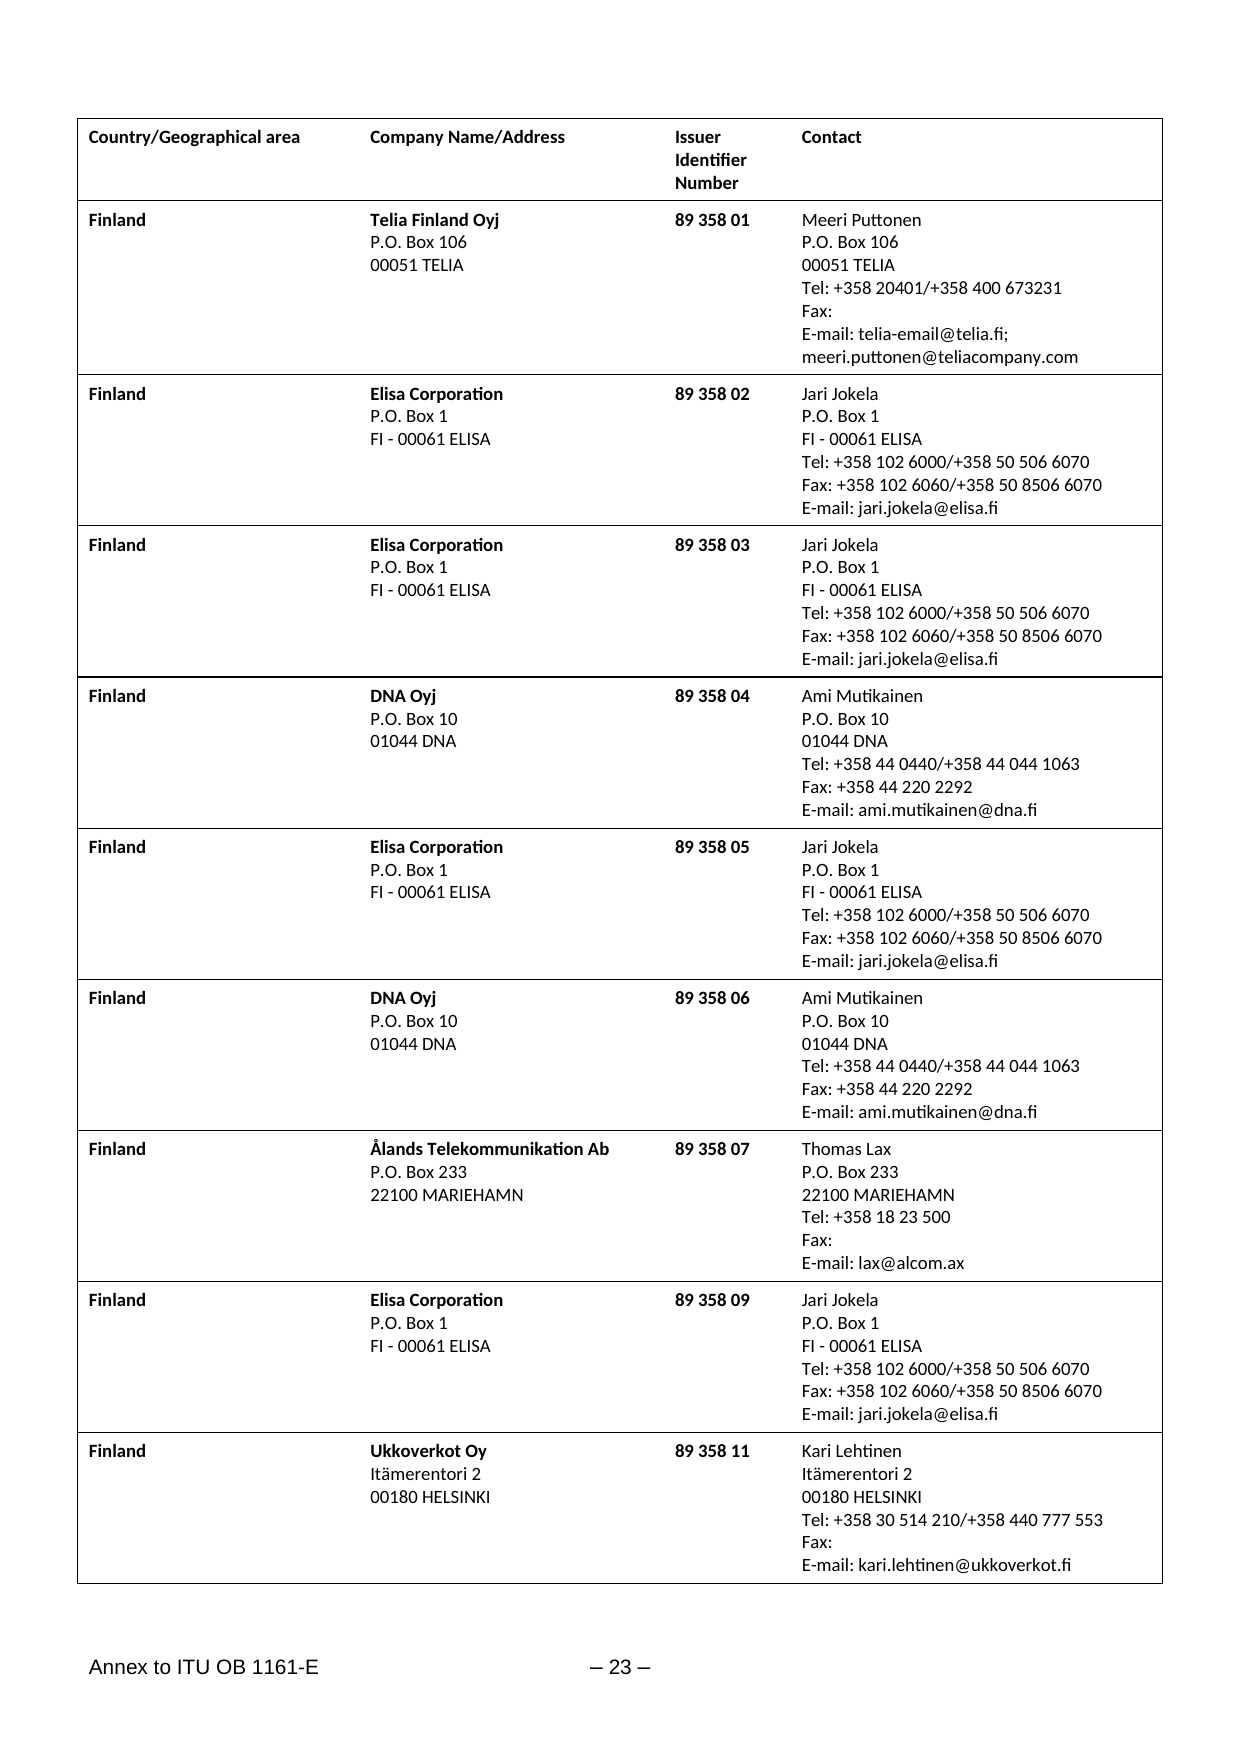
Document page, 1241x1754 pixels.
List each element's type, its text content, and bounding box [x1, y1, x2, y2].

table_cell Jari Jokela P.O. Box 1 FI - 00061 ELISA Tel: +358 102 6000/+358 50 506 6070 Fax: +358 102 6060/+358 50 8506 6070 E-mail: jari.jokela@elisa.fi [790, 526, 1162, 676]
table_header Country/Geographical area [78, 119, 359, 200]
table_cell DNA Oyj P.O. Box 10 01044 DNA [359, 980, 646, 1129]
table_cell 89 358 07 [646, 1131, 790, 1281]
table_cell 89 358 05 [646, 829, 790, 978]
table_header Contact [790, 119, 1162, 200]
table_cell Meeri Puttonen P.O. Box 106 00051 TELIA Tel: +358 20401/+358 400 673231 Fax: E-mail: telia-email@telia.fi; meeri.puttonen@teliacompany.com [790, 201, 1162, 374]
table_cell Finland [78, 980, 359, 1129]
table_cell Elisa Corporation P.O. Box 1 FI - 00061 ELISA [359, 829, 646, 978]
table_cell Ukkoverkot Oy Itämerentori 2 00180 HELSINKI [359, 1433, 646, 1583]
table_cell Elisa Corporation P.O. Box 1 FI - 00061 ELISA [359, 526, 646, 676]
table_header Company Name/Address [359, 119, 646, 200]
table_cell Jari Jokela P.O. Box 1 FI - 00061 ELISA Tel: +358 102 6000/+358 50 506 6070 Fax: +358 102 6060/+358 50 8506 6070 E-mail: jari.jokela@elisa.fi [790, 1282, 1162, 1432]
table_cell 89 358 04 [646, 678, 790, 827]
table_cell Ami Mutikainen P.O. Box 10 01044 DNA Tel: +358 44 0440/+358 44 044 1063 Fax: +358 44 220 2292 E-mail: ami.mutikainen@dna.fi [790, 678, 1162, 827]
table_cell Ami Mutikainen P.O. Box 10 01044 DNA Tel: +358 44 0440/+358 44 044 1063 Fax: +358 44 220 2292 E-mail: ami.mutikainen@dna.fi [790, 980, 1162, 1129]
table_cell Ålands Telekommunikation Ab P.O. Box 233 22100 MARIEHAMN [359, 1131, 646, 1281]
table_cell Finland [78, 1433, 359, 1583]
table_cell 89 358 11 [646, 1433, 790, 1583]
table_cell Jari Jokela P.O. Box 1 FI - 00061 ELISA Tel: +358 102 6000/+358 50 506 6070 Fax: +358 102 6060/+358 50 8506 6070 E-mail: jari.jokela@elisa.fi [790, 829, 1162, 978]
table_cell Elisa Corporation P.O. Box 1 FI - 00061 ELISA [359, 1282, 646, 1432]
table_cell Elisa Corporation P.O. Box 1 FI - 00061 ELISA [359, 375, 646, 525]
table_cell Telia Finland Oyj P.O. Box 106 00051 TELIA [359, 201, 646, 374]
table_cell Kari Lehtinen Itämerentori 2 00180 HELSINKI Tel: +358 30 514 210/+358 440 777 553 Fax: E-mail: kari.lehtinen@ukkoverkot.fi [790, 1433, 1162, 1583]
table_cell Finland [78, 375, 359, 525]
table_cell Thomas Lax P.O. Box 233 22100 MARIEHAMN Tel: +358 18 23 500 Fax: E-mail: lax@alcom.ax [790, 1131, 1162, 1281]
table_cell DNA Oyj P.O. Box 10 01044 DNA [359, 678, 646, 827]
table_cell Finland [78, 1282, 359, 1432]
table_cell Finland [78, 1131, 359, 1281]
table_cell Jari Jokela P.O. Box 1 FI - 00061 ELISA Tel: +358 102 6000/+358 50 506 6070 Fax: +358 102 6060/+358 50 8506 6070 E-mail: jari.jokela@elisa.fi [790, 375, 1162, 525]
table_cell Finland [78, 829, 359, 978]
table_cell 89 358 02 [646, 375, 790, 525]
table_cell 89 358 01 [646, 201, 790, 374]
table_cell Finland [78, 678, 359, 827]
table_cell Finland [78, 201, 359, 374]
table_cell Finland [78, 526, 359, 676]
table_cell 89 358 06 [646, 980, 790, 1129]
table_cell 89 358 09 [646, 1282, 790, 1432]
table_header Issuer Identifier Number [646, 119, 790, 200]
table_cell 89 358 03 [646, 526, 790, 676]
